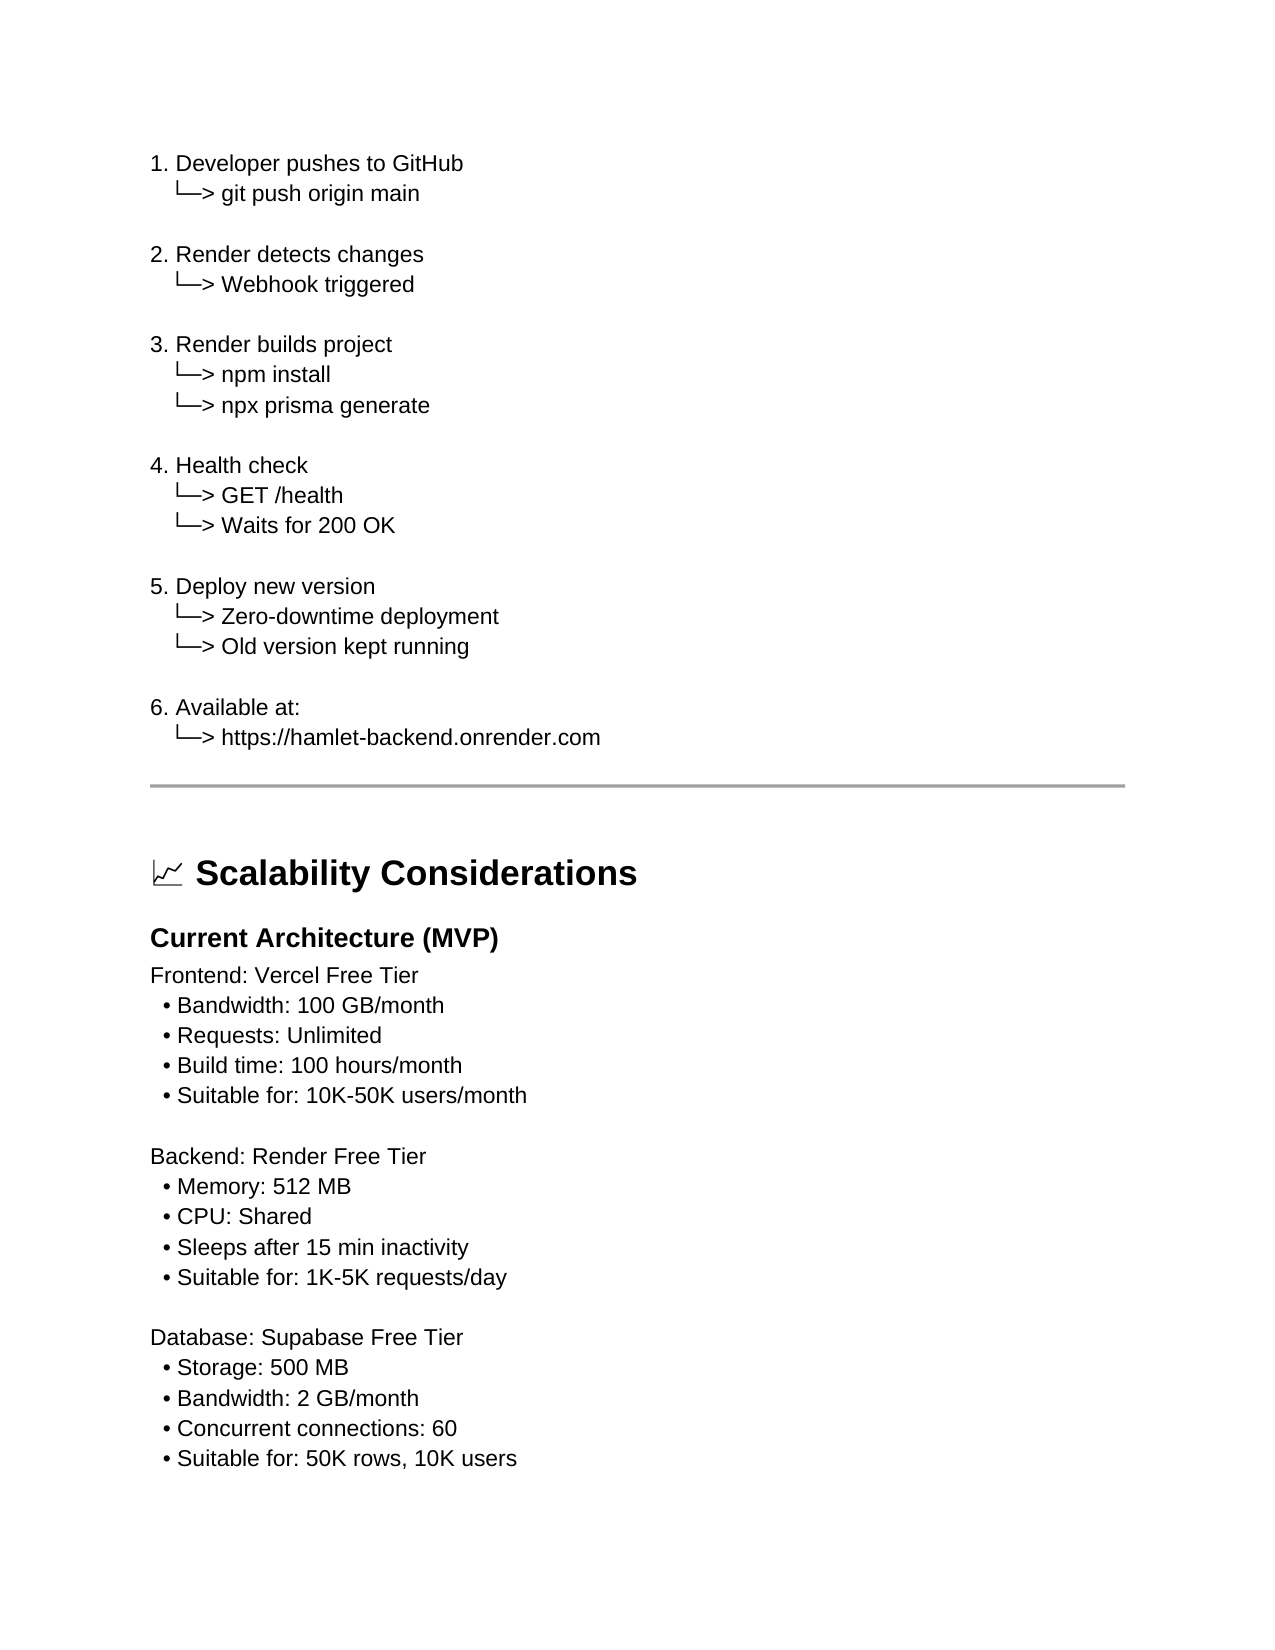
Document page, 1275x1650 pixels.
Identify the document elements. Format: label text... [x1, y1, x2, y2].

text • Suitable for: 1K-5K requests/day [150, 1264, 1125, 1290]
text 1. Developer pushes to GitHub [150, 150, 1125, 176]
subtitle 📈 Scalability Considerations [150, 852, 1125, 893]
text Frontend: Vercel Free Tier [150, 962, 1125, 988]
text • Bandwidth: 100 GB/month [150, 992, 1125, 1018]
subtitle Current Architecture (MVP) [150, 922, 1125, 953]
text • Memory: 512 MB [150, 1173, 1125, 1199]
text • CPU: Shared [150, 1203, 1125, 1229]
text • Suitable for: 50K rows, 10K users [150, 1445, 1125, 1471]
text 6. Available at: [150, 694, 1125, 720]
text 5. Deploy new version [150, 573, 1125, 599]
text └─> git push origin main [150, 180, 1125, 207]
text 2. Render detects changes [150, 241, 1125, 267]
text └─> Waits for 200 OK [150, 512, 1125, 539]
text • Build time: 100 hours/month [150, 1052, 1125, 1078]
text 3. Render builds project [150, 331, 1125, 358]
text └─> Old version kept running [150, 633, 1125, 660]
text └─> npm install [150, 361, 1125, 388]
text └─> Webhook triggered [150, 271, 1125, 297]
text • Sleeps after 15 min inactivity [150, 1233, 1125, 1260]
text └─> GET /health [150, 482, 1125, 509]
text Backend: Render Free Tier [150, 1143, 1125, 1169]
text 4. Health check [150, 452, 1125, 478]
text • Requests: Unlimited [150, 1022, 1125, 1048]
text • Suitable for: 10K-50K users/month [150, 1082, 1125, 1109]
text └─> https://hamlet-backend.onrender.com [150, 724, 1125, 750]
text Database: Supabase Free Tier [150, 1324, 1125, 1350]
text └─> npx prisma generate [150, 392, 1125, 418]
text └─> Zero-downtime deployment [150, 603, 1125, 629]
text • Concurrent connections: 60 [150, 1415, 1125, 1441]
text • Bandwidth: 2 GB/month [150, 1384, 1125, 1411]
text • Storage: 500 MB [150, 1354, 1125, 1381]
